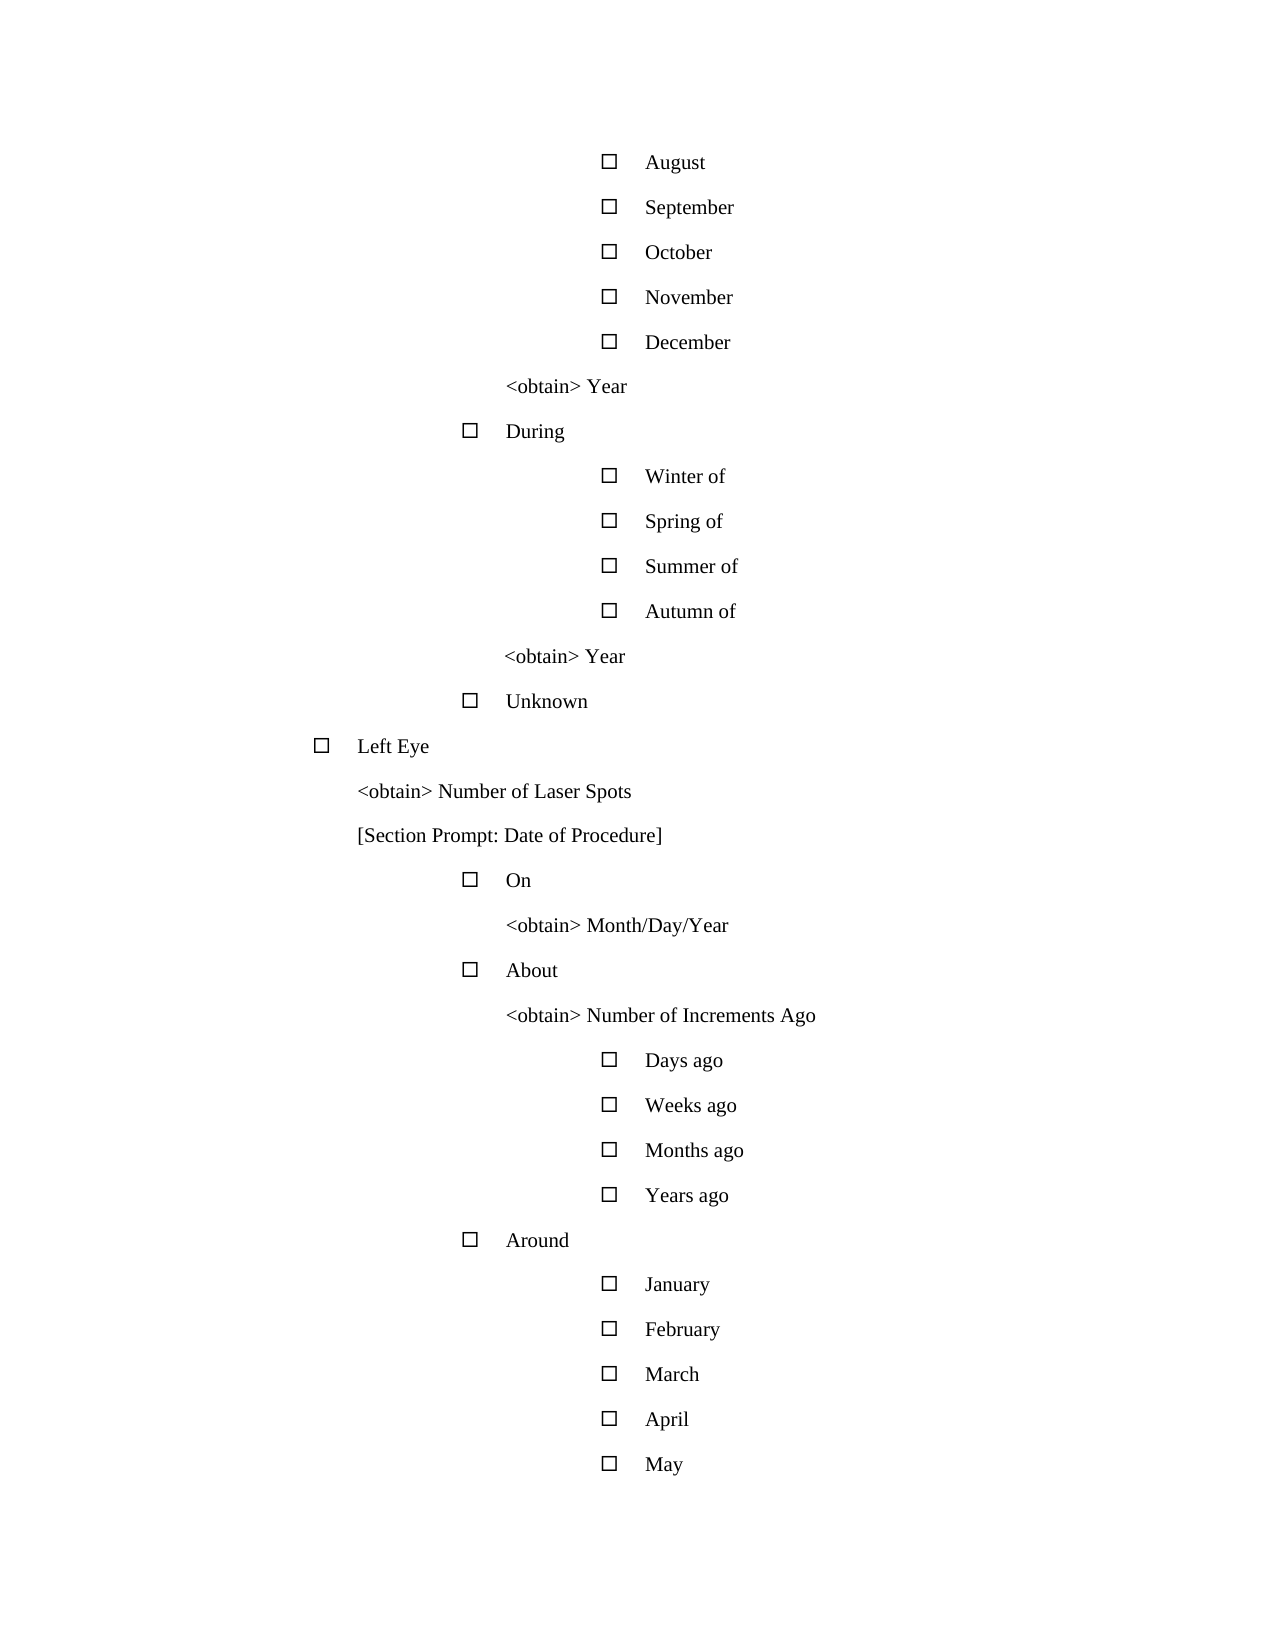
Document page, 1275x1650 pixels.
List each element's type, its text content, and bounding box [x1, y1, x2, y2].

list <obtain> Number of Laser Spots [357, 778, 1125, 803]
list <obtain> Year [506, 374, 1125, 398]
list <obtain> Number of Increments Ago [506, 1003, 1125, 1027]
list During [461, 419, 1125, 443]
list On [461, 868, 1125, 892]
list Unknown [461, 689, 1125, 713]
list December [600, 329, 1125, 354]
list Spring of [600, 509, 1125, 533]
list February [600, 1317, 1125, 1341]
list About [461, 958, 1125, 982]
list November [600, 285, 1125, 309]
list Summer of [600, 554, 1125, 578]
list <obtain> Month/Day/Year [506, 913, 1125, 937]
list August [600, 150, 1125, 174]
list Autumn of [600, 599, 1125, 623]
list Years ago [600, 1183, 1125, 1207]
list Left Eye [312, 734, 1125, 758]
list Around [461, 1227, 1125, 1252]
list <obtain> Year [394, 644, 1125, 668]
list Days ago [600, 1048, 1125, 1072]
list October [600, 240, 1125, 264]
list Months ago [600, 1138, 1125, 1162]
list March [600, 1362, 1125, 1386]
list [Section Prompt: Date of Procedure] [357, 823, 1125, 847]
list January [600, 1272, 1125, 1296]
list Winter of [600, 464, 1125, 488]
list September [600, 195, 1125, 219]
list May [600, 1452, 1125, 1476]
list Weeks ago [600, 1093, 1125, 1117]
list April [600, 1407, 1125, 1431]
